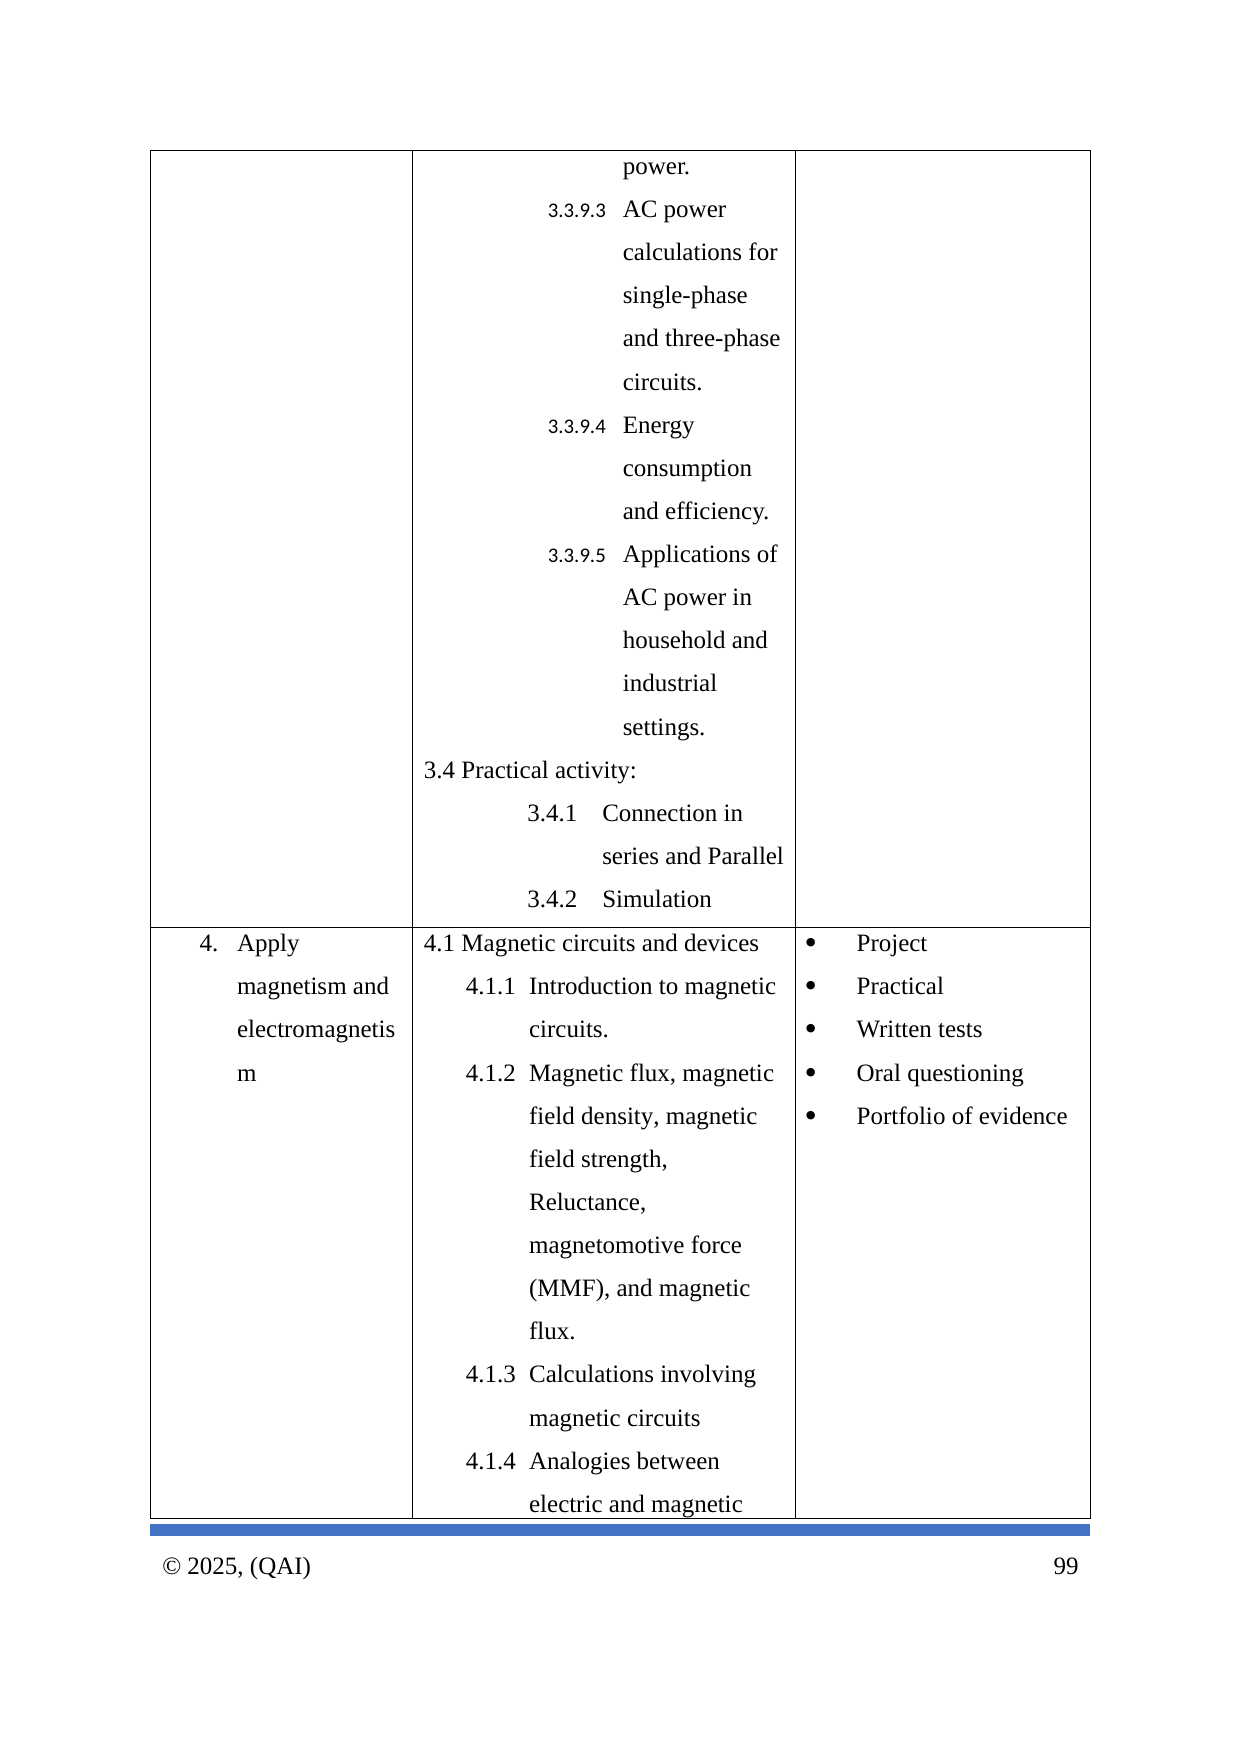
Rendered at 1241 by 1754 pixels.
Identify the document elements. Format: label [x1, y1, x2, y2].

table_cell [151, 928, 412, 1518]
table_cell [413, 151, 795, 927]
table_cell [796, 928, 1090, 1518]
table_cell [151, 151, 412, 927]
table_cell [413, 928, 795, 1518]
table_cell [796, 151, 1090, 927]
